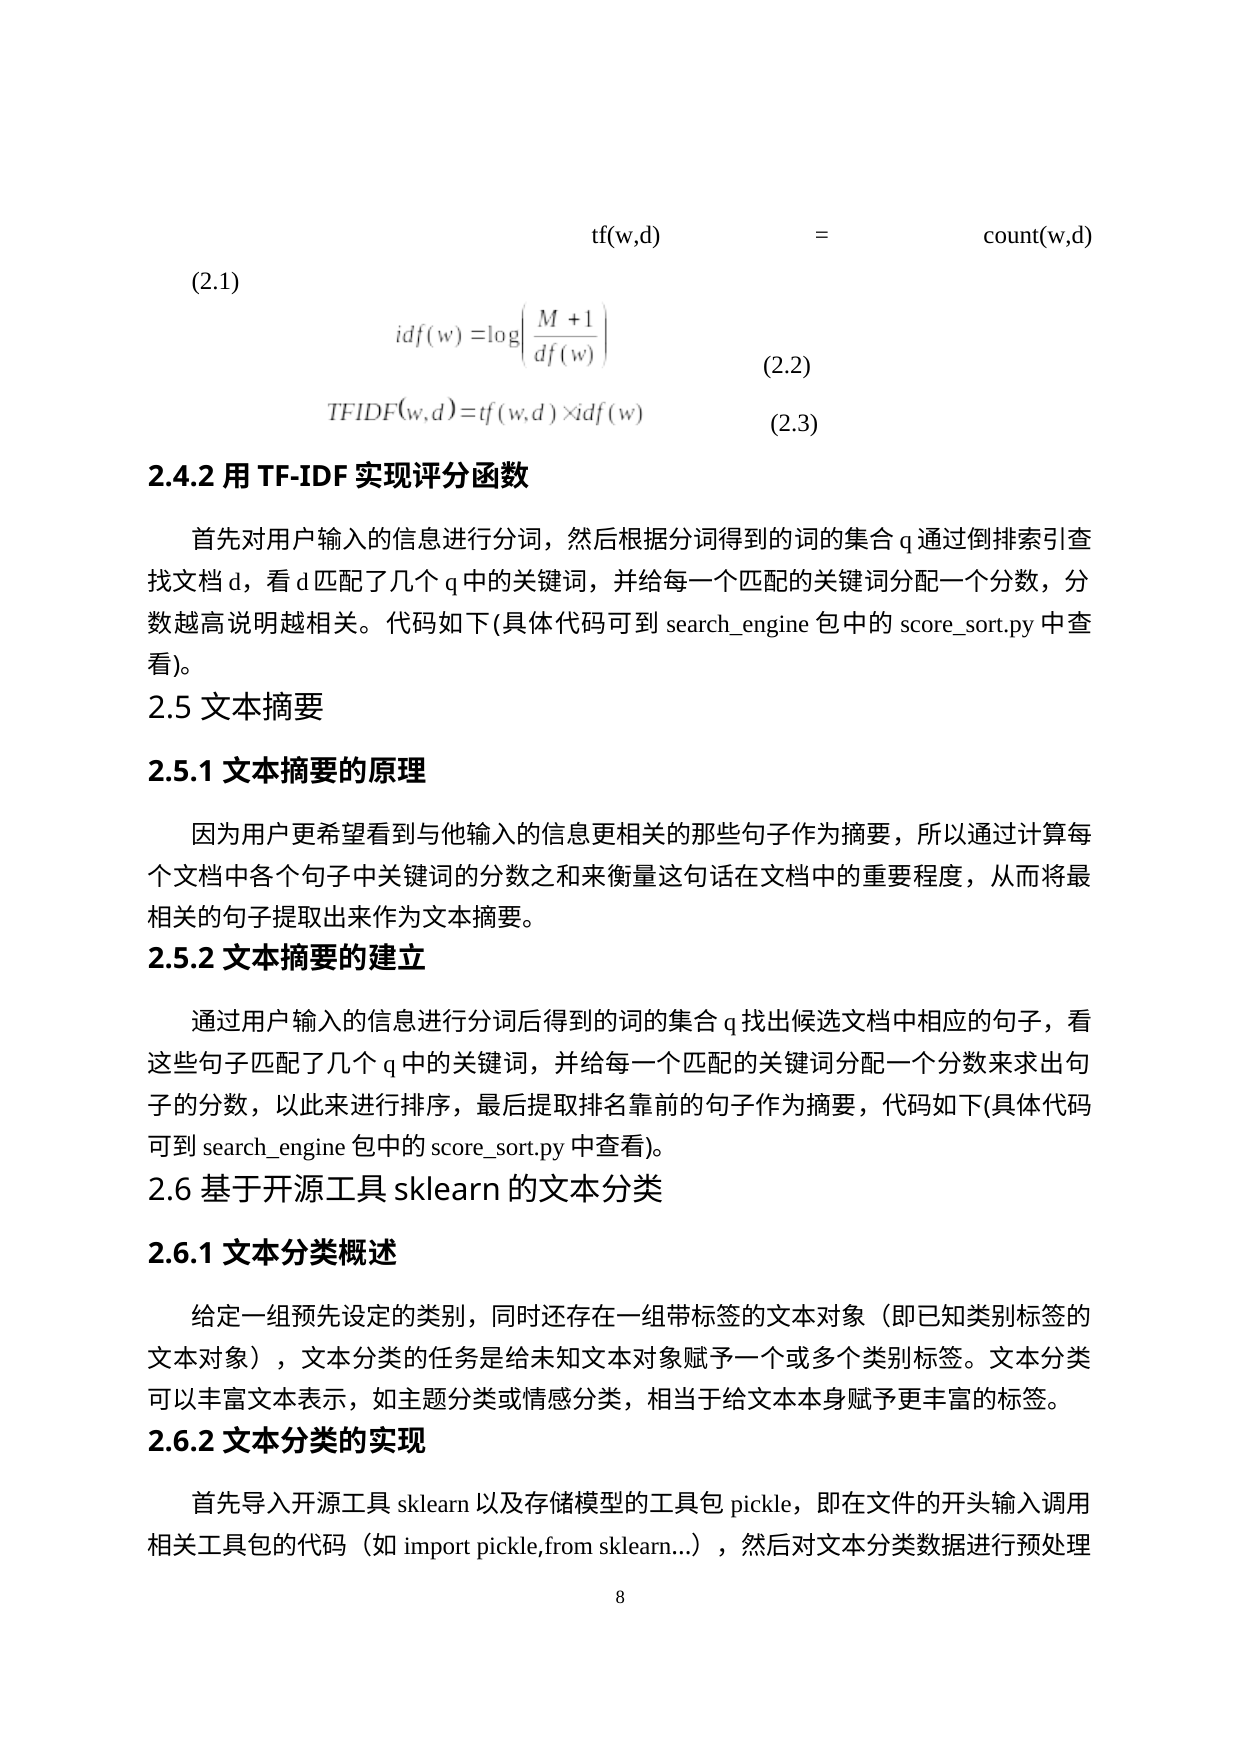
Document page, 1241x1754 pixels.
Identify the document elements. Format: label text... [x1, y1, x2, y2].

text 2.4.2 用TF-IDF实现评分函数 [148, 453, 1092, 495]
text 通过用户输入的信息进行分词后得到的词的集合q找出候选文档中相应的句子，看这些句子匹配了几个q中的关键词，并给每一个匹配的关键词分配一个分数来求出句子的分数，以此来进行排序，最后提取排名靠前的句子作为摘要，代码如下(具体代码可到search_engine包中的score_sort.py中查看)。 [148, 997, 1092, 1164]
text 2.5.1 文本摘要的原理 [148, 748, 1092, 790]
text 首先对用户输入的信息进行分词，然后根据分词得到的词的集合q通过倒排索引查找文档d，看d匹配了几个q中的关键词，并给每一个匹配的关键词分配一个分数，分数越高说明越相关。代码如下(具体代码可到search_engine包中的score_sort.py中查看)。 [148, 515, 1092, 682]
text 2.5.2 文本摘要的建立 [148, 935, 1092, 977]
text 2.6.1 文本分类概述 [148, 1230, 1092, 1272]
text 给定一组预先设定的类别，同时还存在一组带标签的文本对象（即已知类别标签的文本对象），文本分类的任务是给未知文本对象赋予一个或多个类别标签。文本分类可以丰富文本表示，如主题分类或情感分类，相当于给文本本身赋予更丰富的标签。 [148, 1292, 1092, 1417]
text 2.5 文本摘要 [148, 682, 1092, 727]
text 因为用户更希望看到与他输入的信息更相关的那些句子作为摘要，所以通过计算每个文档中各个句子中关键词的分数之和来衡量这句话在文档中的重要程度，从而将最相关的句子提取出来作为文本摘要。 [148, 810, 1092, 935]
text 2.6.2 文本分类的实现 [148, 1417, 1092, 1459]
text (2.2) [191, 298, 1154, 379]
text 2.6 基于开源工具sklearn的文本分类 [148, 1164, 1092, 1209]
text (2.3) [148, 396, 1092, 436]
text tf(w,d) = count(w,d) (2.1) [191, 207, 1092, 298]
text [148, 1479, 1092, 1563]
